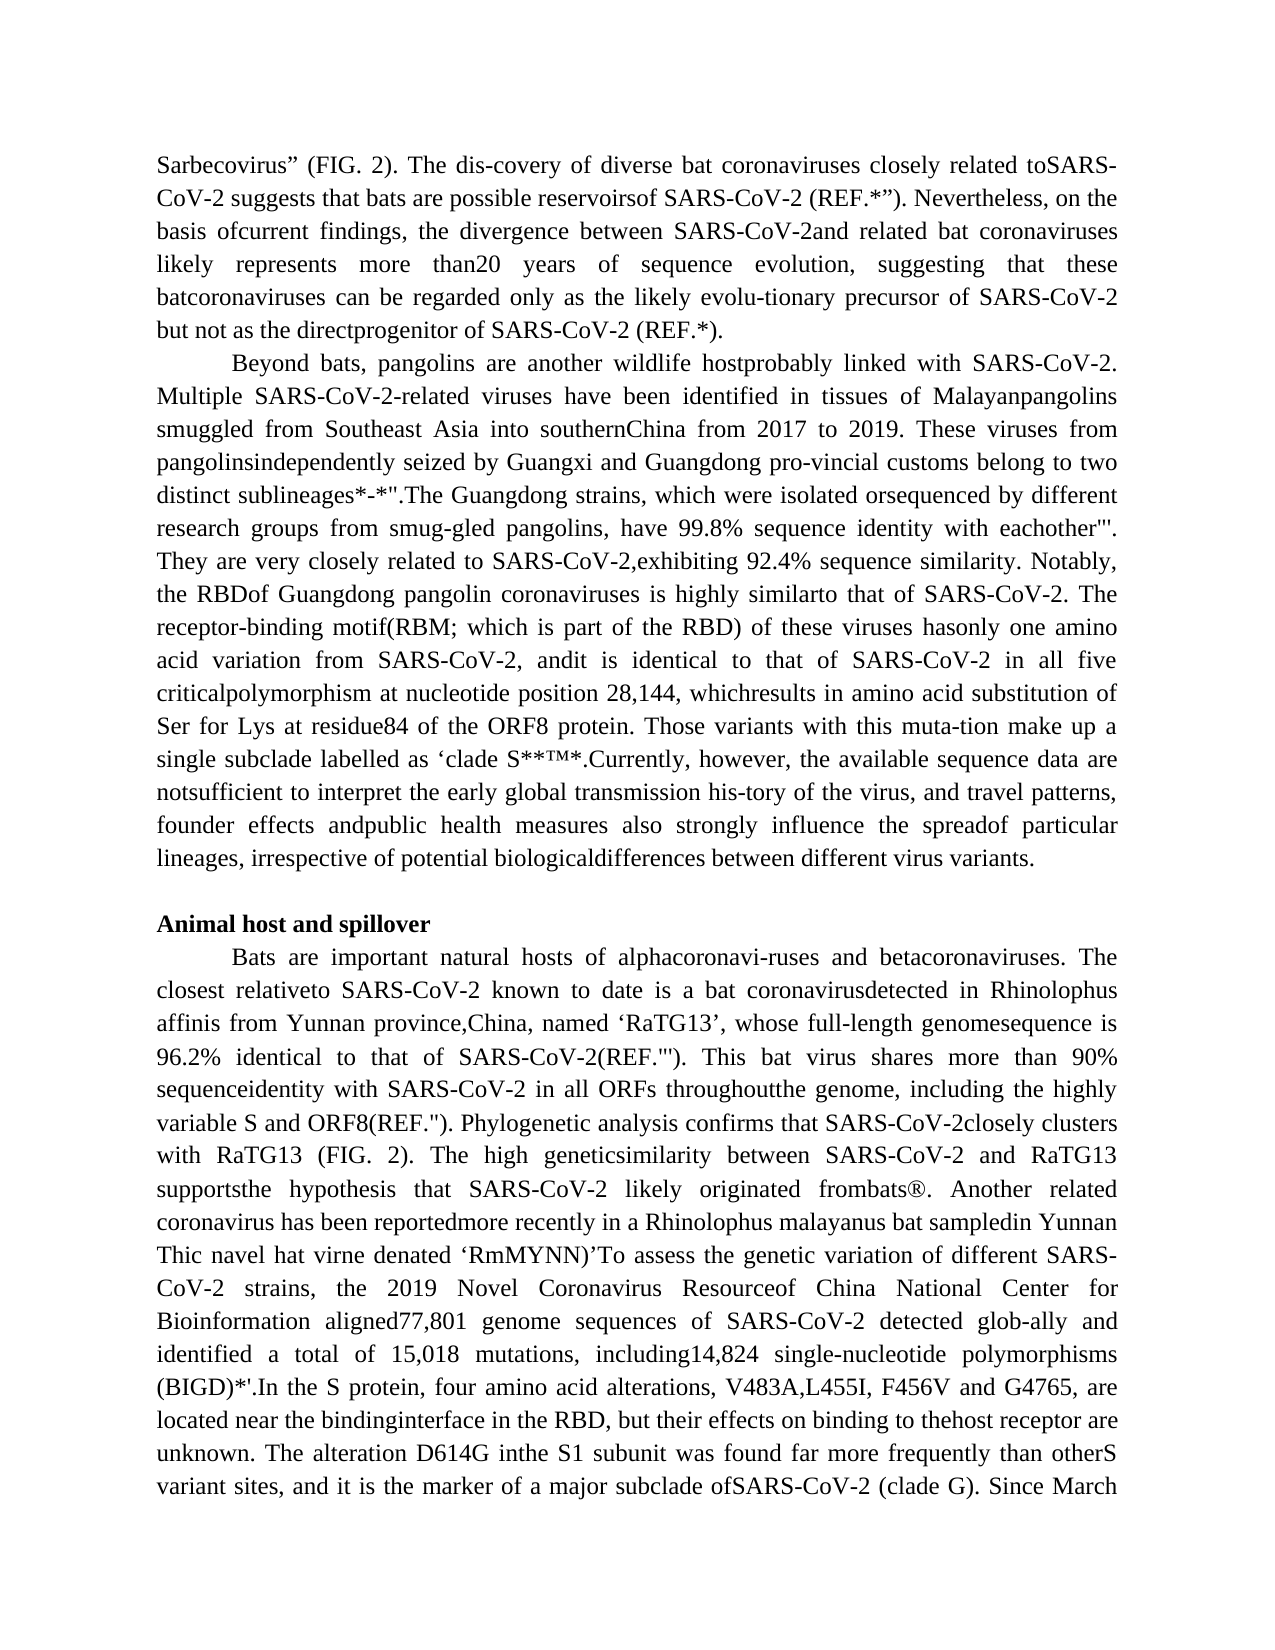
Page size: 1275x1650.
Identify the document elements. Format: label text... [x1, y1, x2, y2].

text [156, 942, 1118, 1499]
text Beyond bats, pangolins are another wildlife hostprobably linked with SARS-CoV-2. Multiple SARS-CoV-2-related viruses have been identified in tissues of Malayanpangolins smuggled from Southeast Asia into southernChina from 2017 to 2019. These viruses from pangolinsindependently seized by Guangxi and Guangdong pro-vincial customs belong to two distinct sublineages*-*".The Guangdong strains, which were isolated orsequenced by different research groups from smug-gled pangolins, have 99.8% sequence identity with eachother"'. They are very closely related to SARS-CoV-2,exhibiting 92.4% sequence similarity. Notably, the RBDof Guangdong pangolin coronaviruses is highly similarto that of SARS-CoV-2. The receptor-binding motif(RBM; which is part of the RBD) of these viruses hasonly one amino acid variation from SARS-CoV-2, andit is identical to that of SARS-CoV-2 in all five criticalpolymorphism at nucleotide position 28,144, whichresults in amino acid substitution of Ser for Lys at residue84 of the ORF8 protein. Those variants with this muta-tion make up a single subclade labelled as ‘clade S**™*.Currently, however, the available sequence data are notsufficient to interpret the early global transmission his-tory of the virus, and travel patterns, founder effects andpublic health measures also strongly influence the spreadof particular lineages, irrespective of potential biologicaldifferences between different virus variants. [156, 348, 1118, 872]
text Animal host and spillover [156, 909, 1118, 938]
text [156, 150, 1118, 344]
